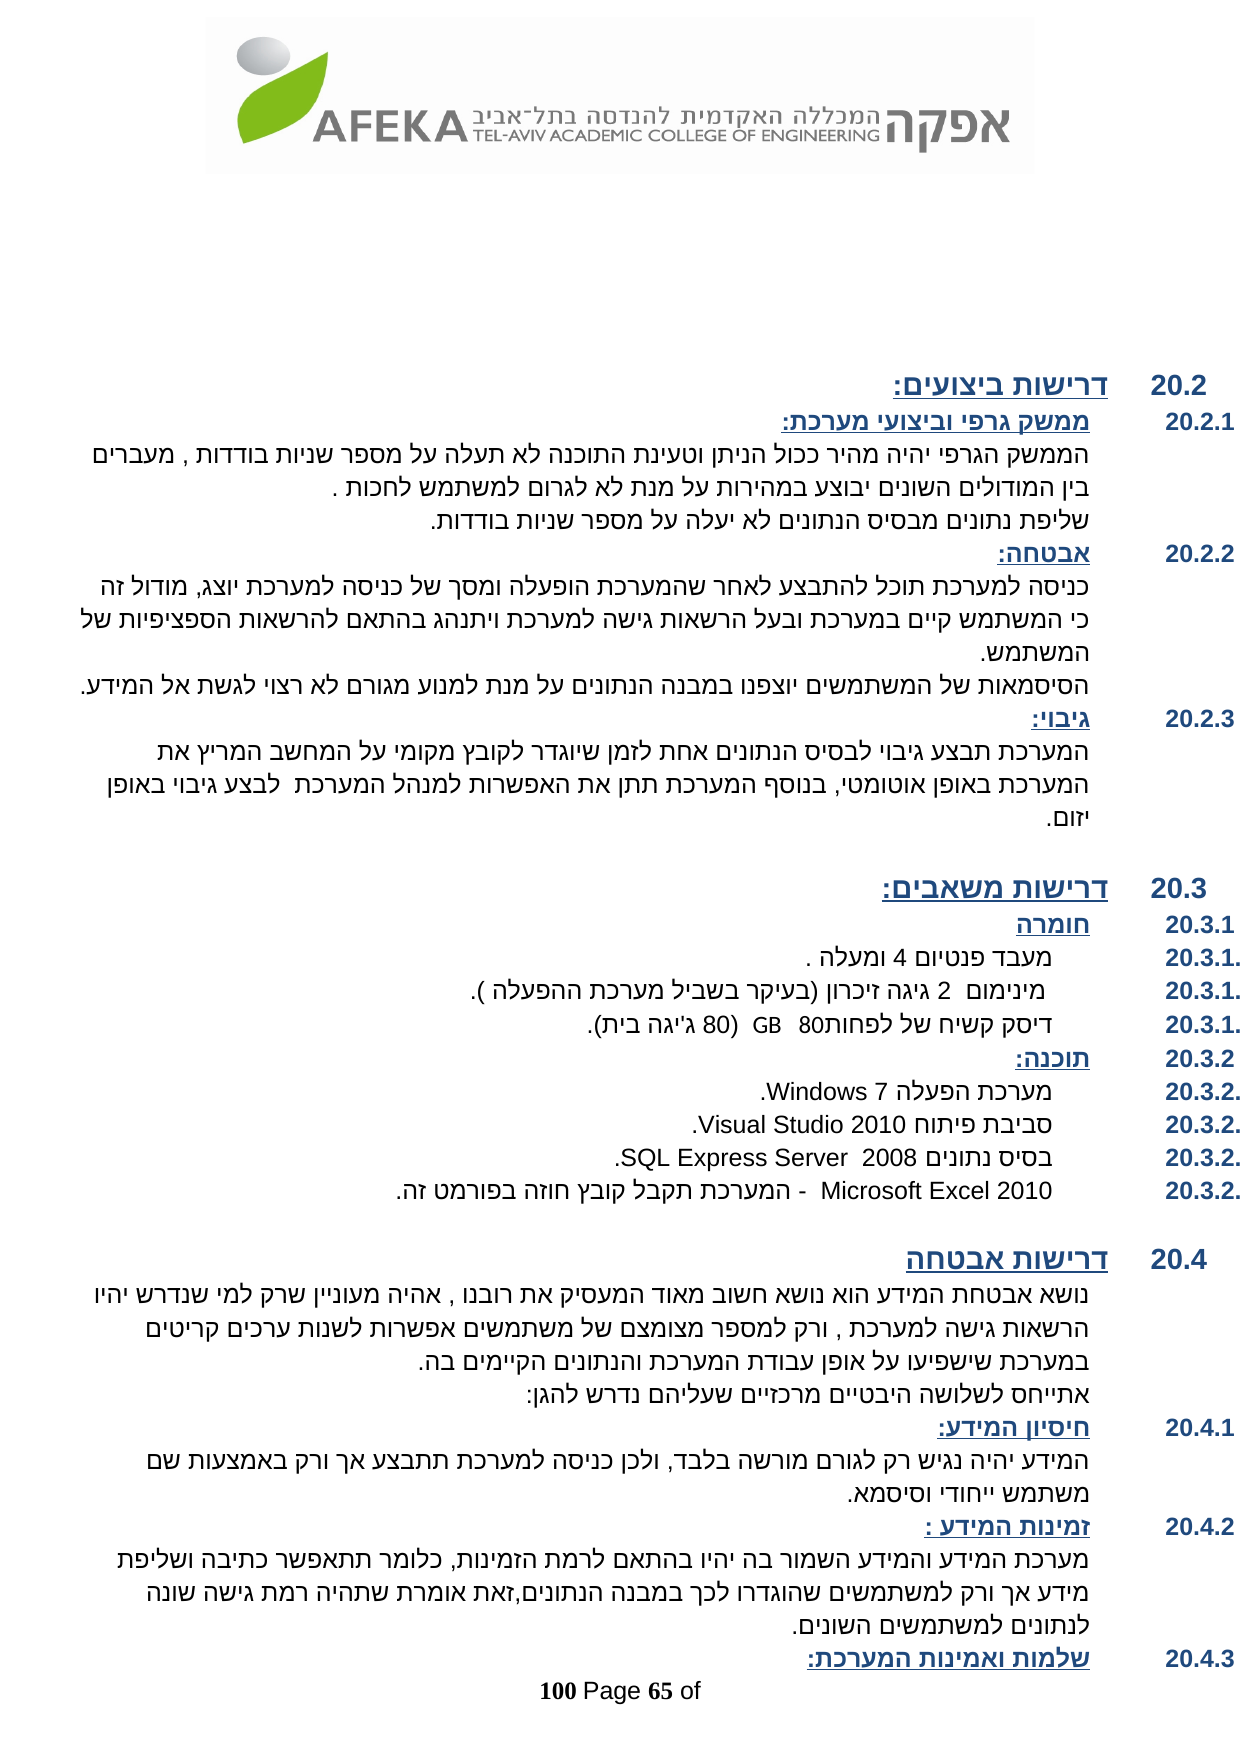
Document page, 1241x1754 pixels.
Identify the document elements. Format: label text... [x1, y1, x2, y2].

list חומרה [75, 910, 1165, 938]
list זמינות המידע : [75, 1512, 1165, 1540]
list הסיסמאות של המשתמשים יוצפנו במבנה הנתונים על מנת למנוע מגורם לא רצוי לגשת אל המידע. [75, 671, 1090, 700]
list דרישות ביצועים: [75, 368, 1150, 402]
list הממשק הגרפי יהיה מהיר ככול הניתן וטעינת התוכנה לא תעלה על מספר שניות בודדות , מעברים בין המודולים השונים יבוצע במהירות על מנת לא לגרום למשתמש לחכות . [75, 440, 1090, 502]
list סביבת פיתוח Visual Studio 2010. [75, 1110, 1165, 1139]
list שליפת נתונים מבסיס הנתונים לא יעלה על מספר שניות בודדות. [75, 506, 1090, 535]
list אבטחה: [75, 539, 1165, 568]
list מינימום 2 גיגה זיכרון (בעיקר בשביל מערכת ההפעלה ). [75, 976, 1165, 1004]
list בסיס נתונים SQL Express Server 2008. [75, 1143, 1165, 1172]
list אתייחס לשלושה היבטיים מרכזיים שעליהם נדרש להגן: [75, 1379, 1090, 1408]
list המידע יהיה נגיש רק לגורם מורשה בלבד, ולכן כניסה למערכת תתבצע אך ורק באמצעות שם משתמש ייחודי וסיסמא. [75, 1446, 1090, 1507]
list חיסיון המידע: [75, 1413, 1165, 1441]
list דרישות משאבים: [75, 871, 1150, 905]
list גיבוי: [75, 704, 1165, 733]
list שלמות ואמינות המערכת: [75, 1644, 1165, 1672]
list ממשק גרפי וביצועי מערכת: [75, 407, 1165, 436]
list המערכת תבצע גיבוי לבסיס הנתונים אחת לזמן שיוגדר לקובץ מקומי על המחשב המריץ את המערכת באופן אוטומטי, בנוסף המערכת תתן את האפשרות למנהל המערכת לבצע גיבוי באופן יזום. [75, 737, 1090, 832]
list מערכת הפעלה Windows 7. [75, 1077, 1165, 1106]
list Microsoft Excel 2010 - המערכת תקבל קובץ חוזה בפורמט זה. [75, 1176, 1165, 1205]
list נושא אבטחת המידע הוא נושא חשוב מאוד המעסיק את רובנו , אהיה מעוניין שרק למי שנדרש יהיו הרשאות גישה למערכת , ורק למספר מצומצם של משתמשים אפשרות לשנות ערכים קריטים במערכת שישפיעו על אופן עבודת המערכת והנתונים הקיימים בה. [75, 1281, 1090, 1375]
list מערכת המידע והמידע השמור בה יהיו בהתאם לרמת הזמינות, כלומר תתאפשר כתיבה ושליפת מידע אך ורק למשתמשים שהוגדרו לכך במבנה הנתונים,זאת אומרת שתהיה רמת גישה שונה לנתונים למשתמשים השונים. [75, 1545, 1090, 1639]
list דיסק קשיח של לפחותGB 80 (80 ג'יגה בית). [75, 1009, 1165, 1039]
list דרישות אבטחה [75, 1242, 1150, 1276]
list מעבד פנטיום 4 ומעלה . [75, 943, 1165, 972]
list תוכנה: [75, 1044, 1165, 1073]
list כניסה למערכת תוכל להתבצע לאחר שהמערכת הופעלה ומסך של כניסה למערכת יוצג, מודול זה כי המשתמש קיים במערכת ובעל הרשאות גישה למערכת ויתנהג בהתאם להרשאות הספציפיות של המשתמש. [75, 572, 1090, 667]
picture [205, 17, 1035, 174]
